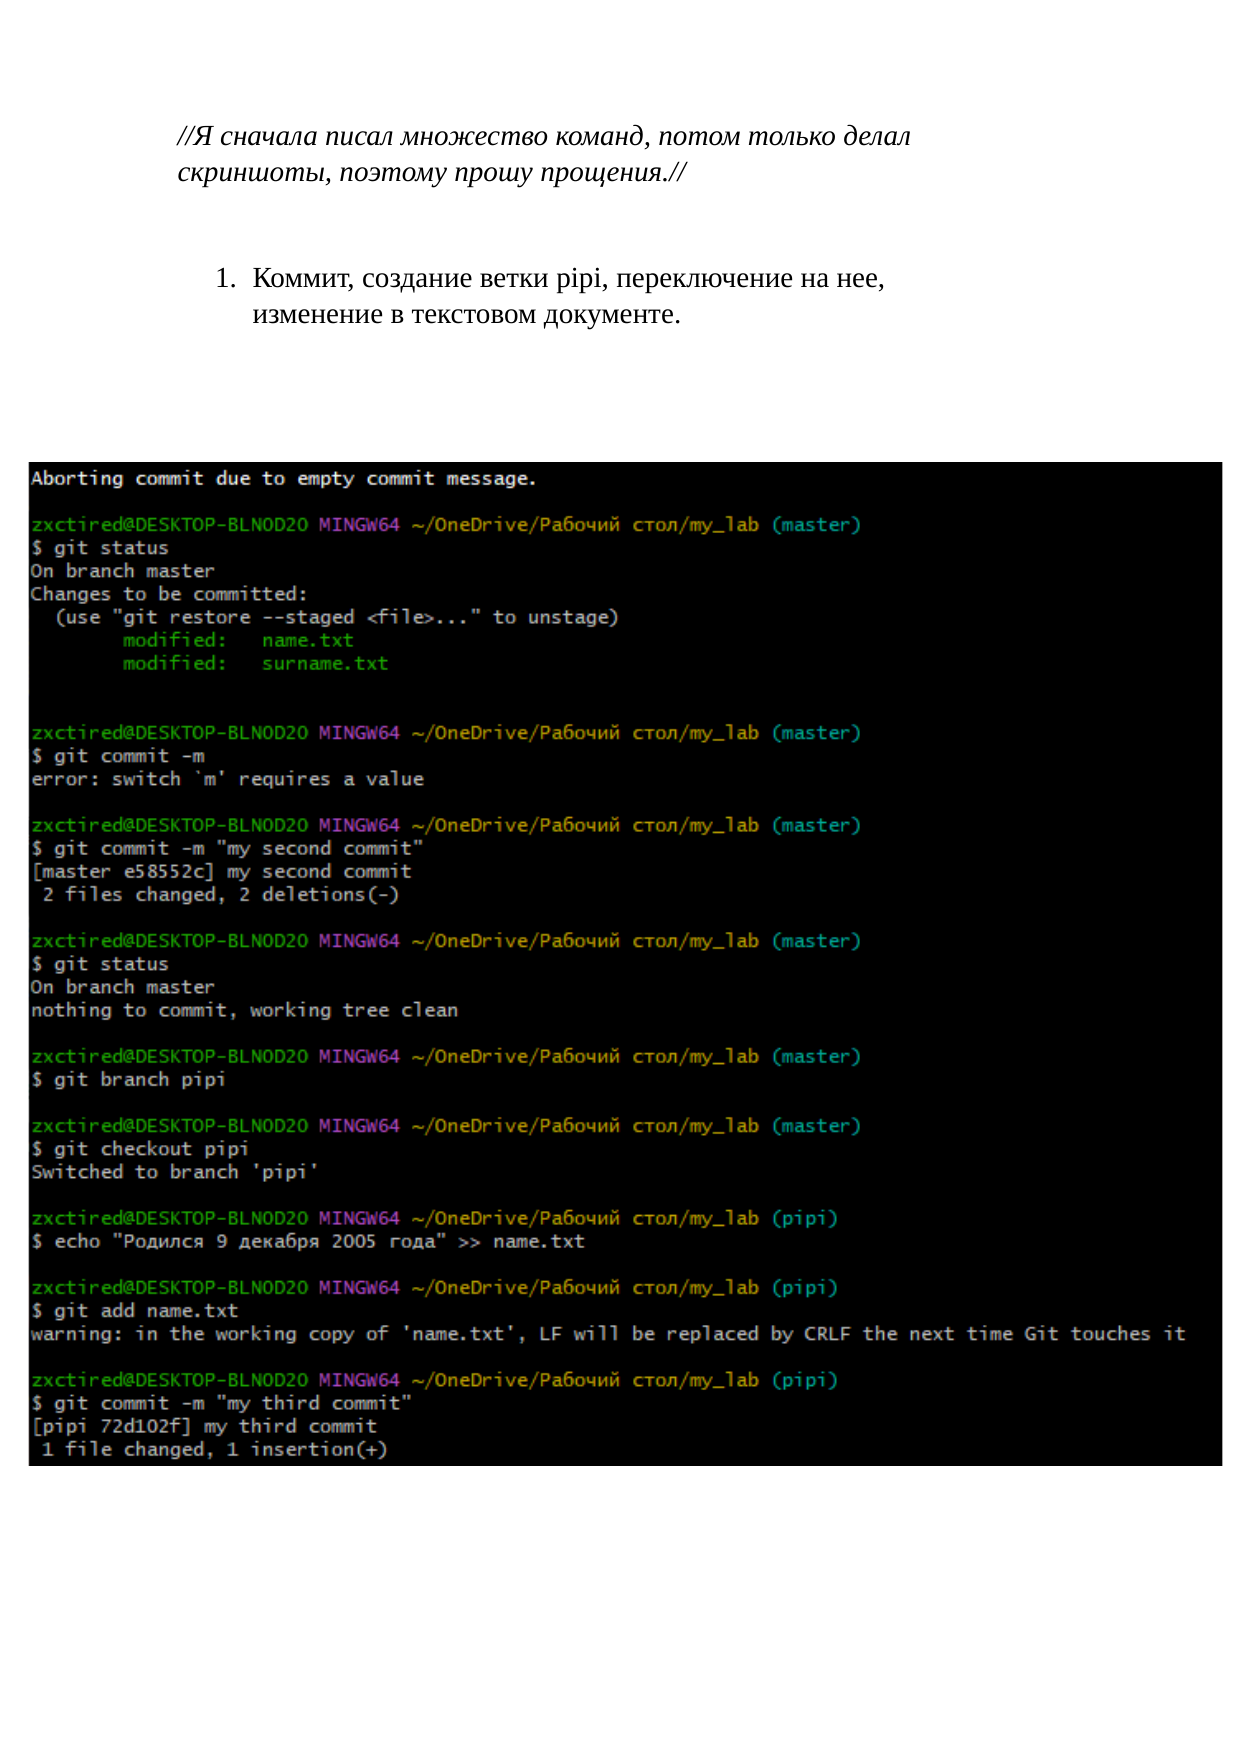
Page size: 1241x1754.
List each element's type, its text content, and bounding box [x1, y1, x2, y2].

picture [28, 462, 1223, 1466]
list Коммит, создание ветки pipi, переключение на нее, изменение в текстовом документе. [215, 260, 974, 329]
text //Я сначала писал множество команд, потом только делал скриншоты, поэтому прошу прощения.// [177, 118, 974, 188]
